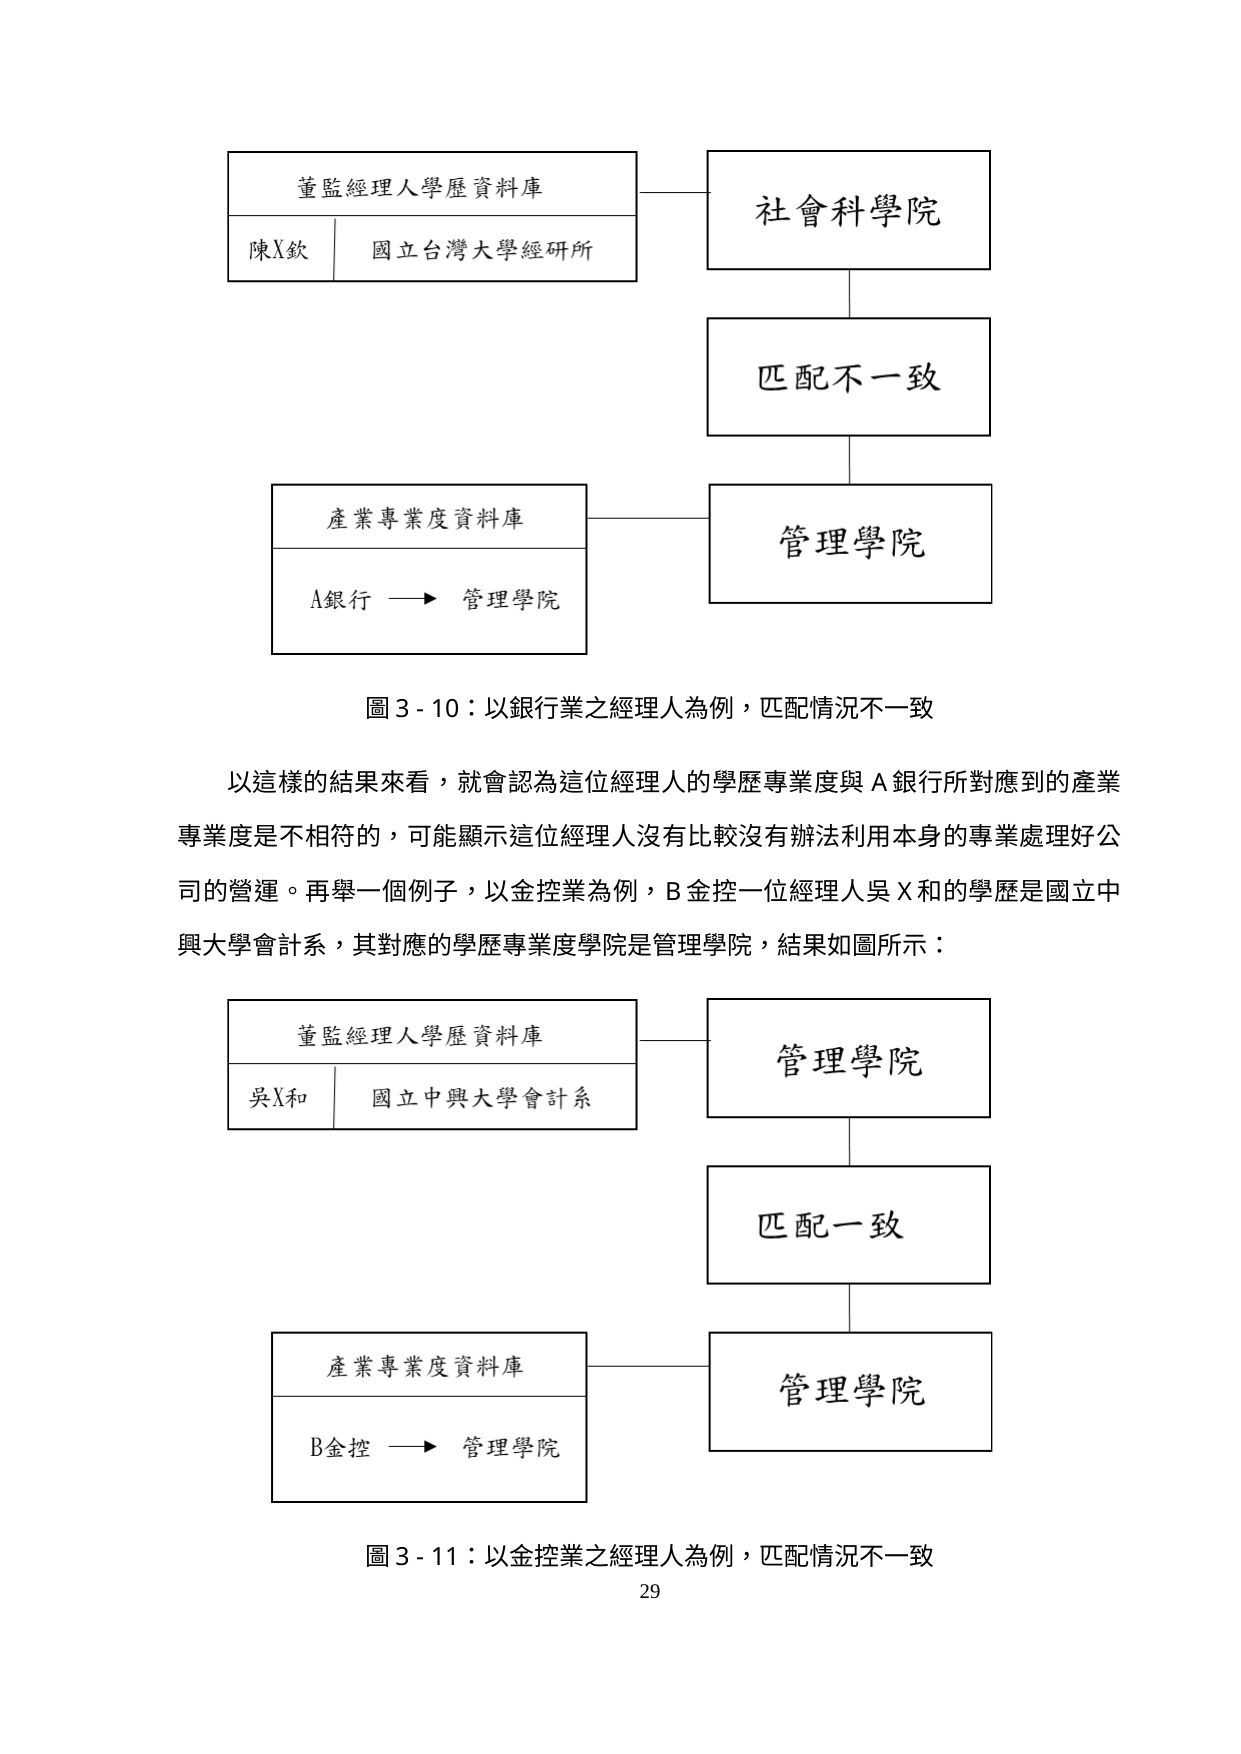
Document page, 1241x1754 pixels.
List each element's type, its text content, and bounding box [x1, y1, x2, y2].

text 圖3 - 11：以金控業之經理人為例，匹配情況不一致 [177, 1536, 1122, 1573]
text 圖3 - 10：以銀行業之經理人為例，匹配情況不一致 [177, 688, 1122, 725]
picture [227, 150, 993, 655]
text 以這樣的結果來看，就會認為這位經理人的學歷專業度與A銀行所對應到的產業專業度是不相符的，可能顯示這位經理人沒有比較沒有辦法利用本身的專業處理好公司的營運。再舉一個例子，以金控業為例，B金控一位經理人吳X和的學歷是國立中興大學會計系，其對應的學歷專業度學院是管理學院，結果如圖所示： [177, 762, 1122, 962]
picture [227, 998, 993, 1503]
